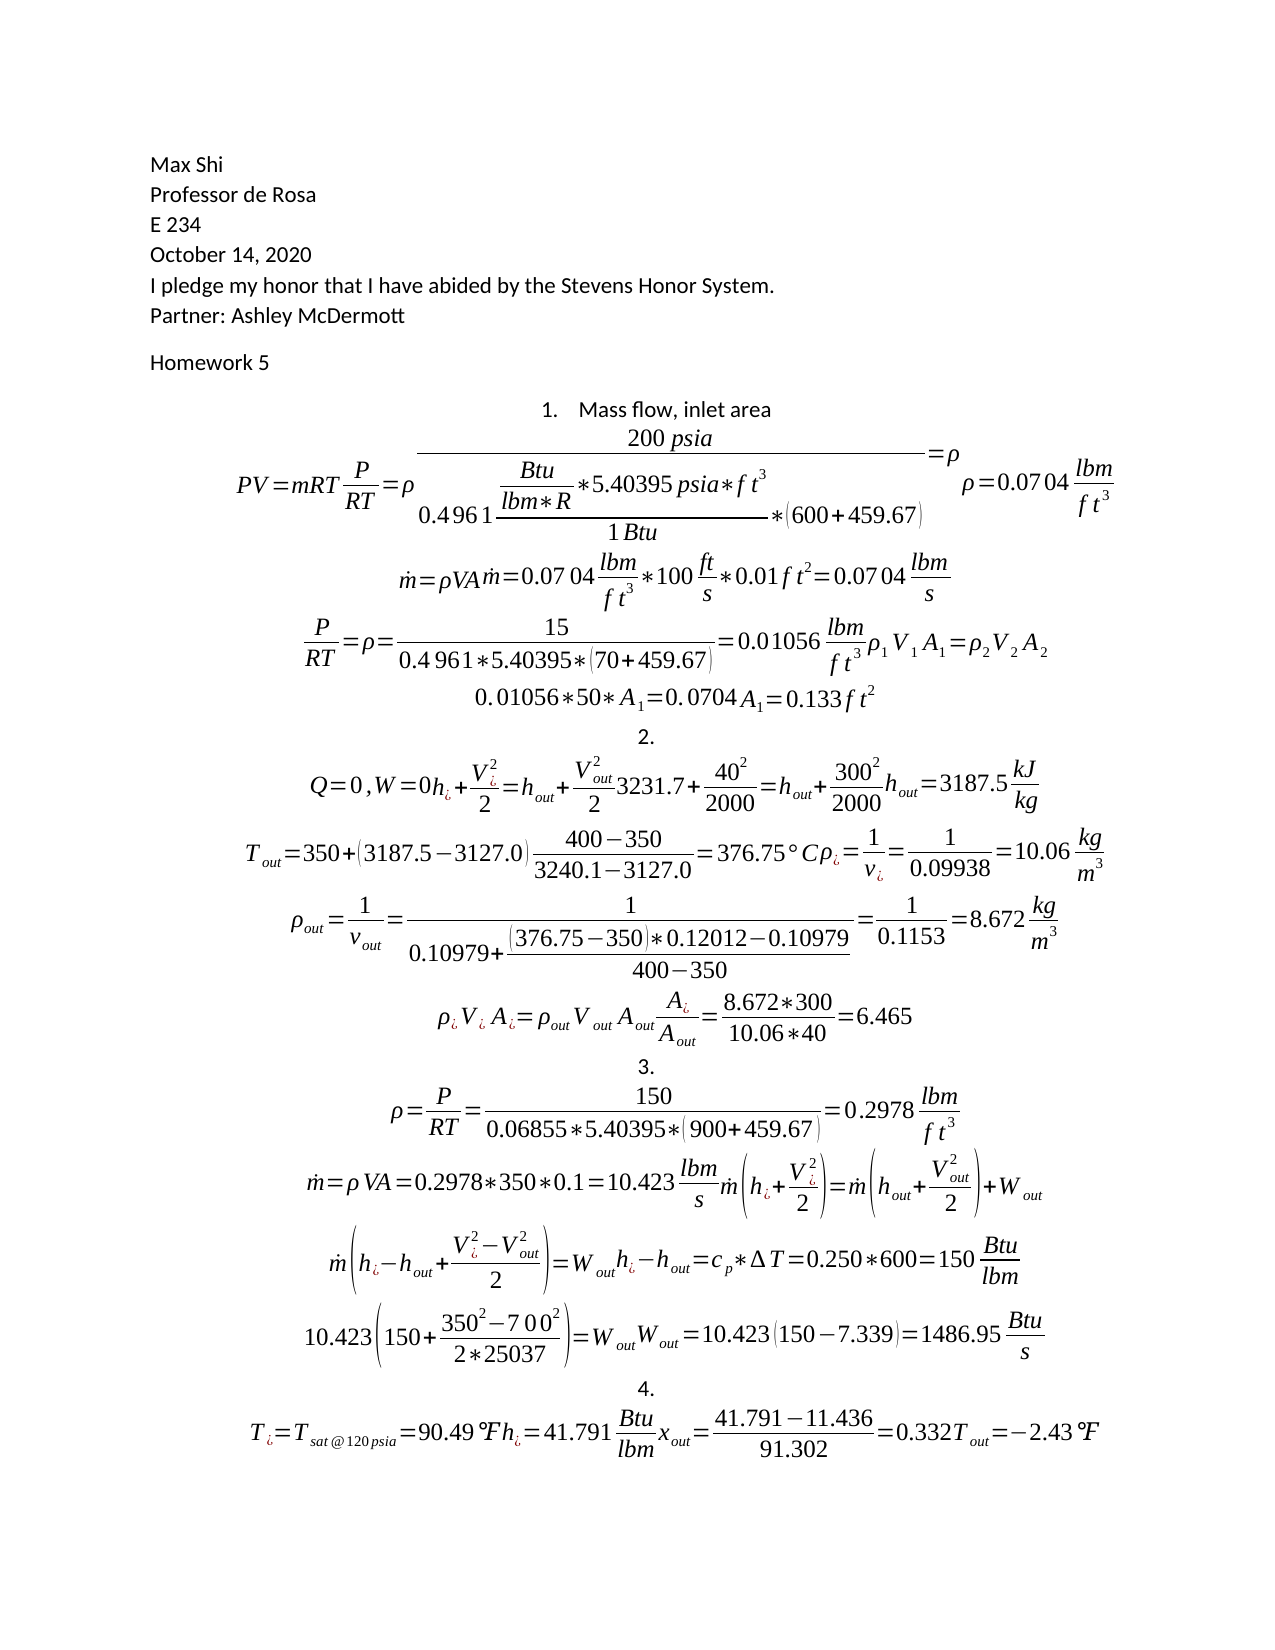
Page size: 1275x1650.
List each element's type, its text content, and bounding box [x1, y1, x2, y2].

text Homework 5 [150, 348, 1125, 376]
list Mass flow, inlet area [187, 395, 1125, 719]
text Max Shi Professor de Rosa E 234 October 14, 2020 I pledge my honor that I have abided by the Stevens Honor System. Partner: Ashley McDermott [150, 150, 1125, 329]
